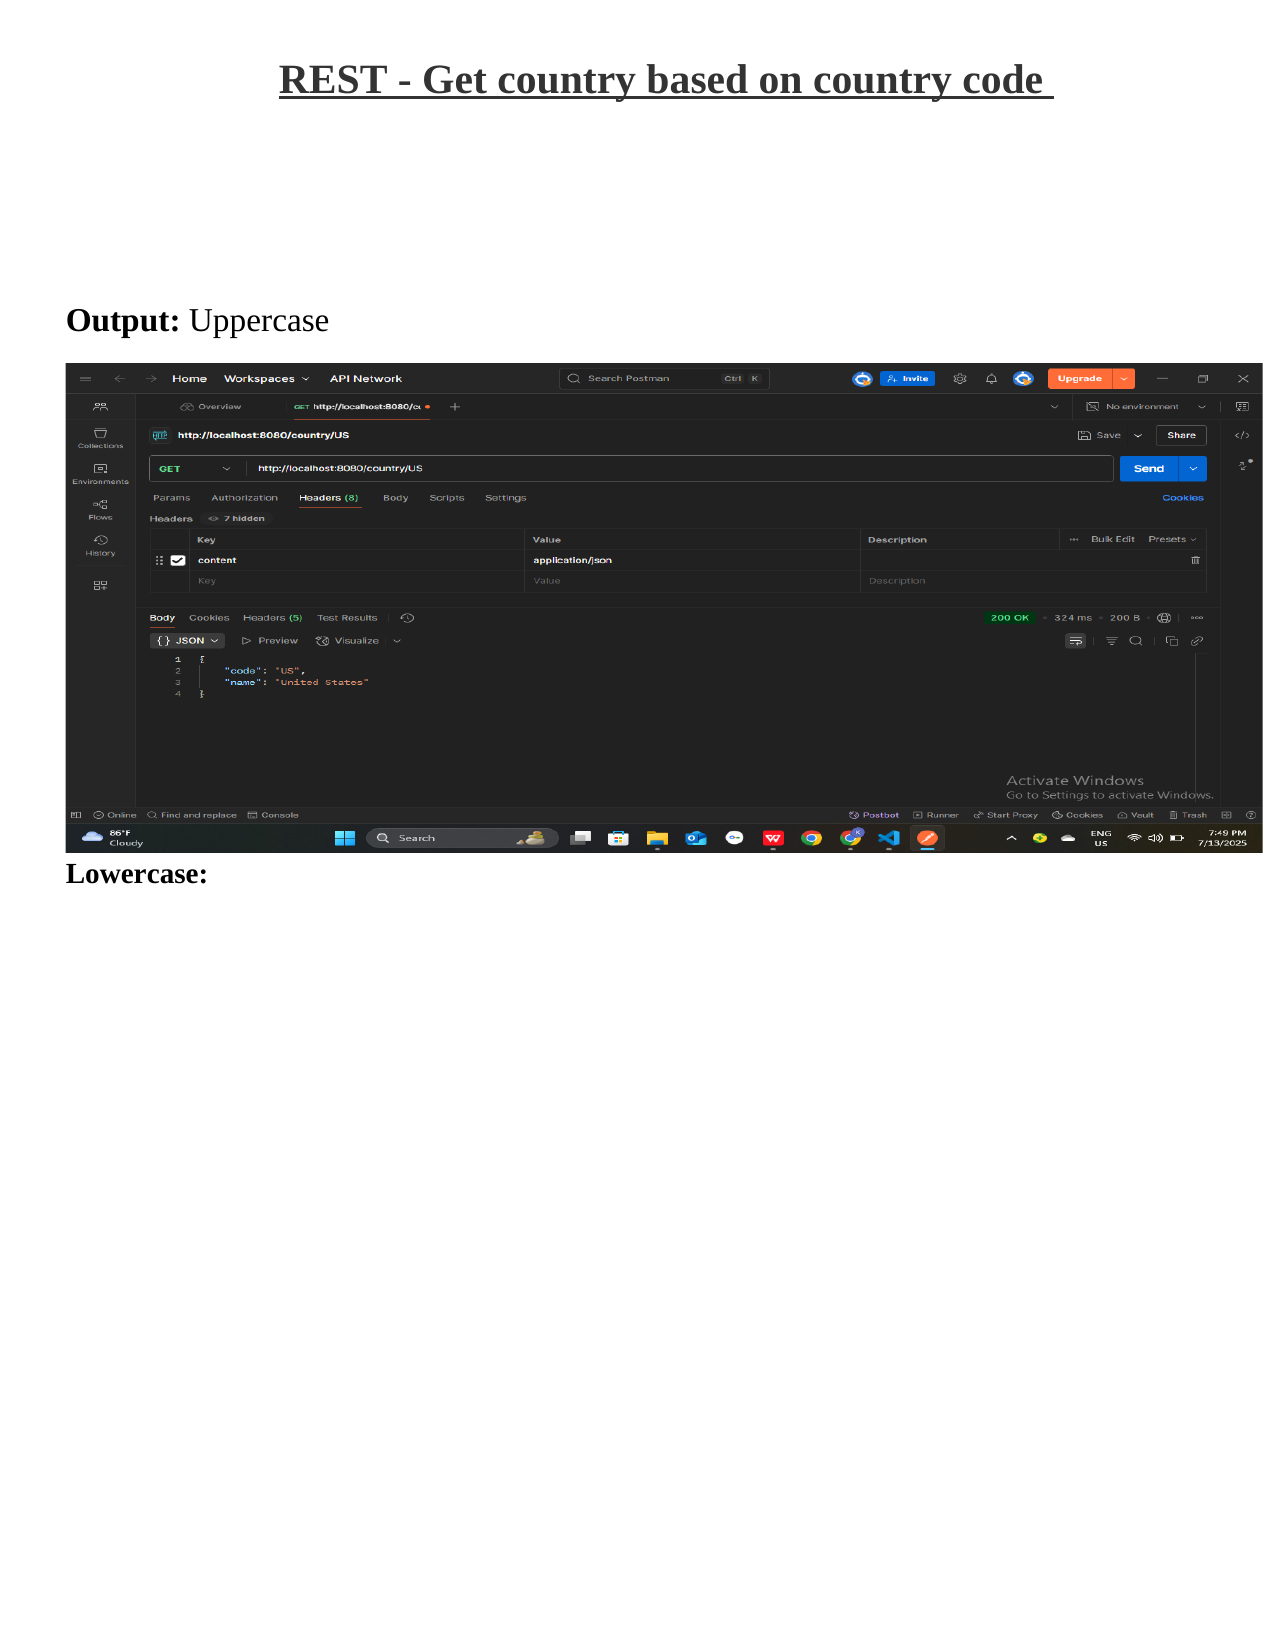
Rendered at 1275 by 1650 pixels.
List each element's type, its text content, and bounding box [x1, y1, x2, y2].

text Output: Uppercase [66, 300, 1256, 338]
text Lowercase: [66, 856, 1256, 890]
picture [65, 363, 1263, 853]
